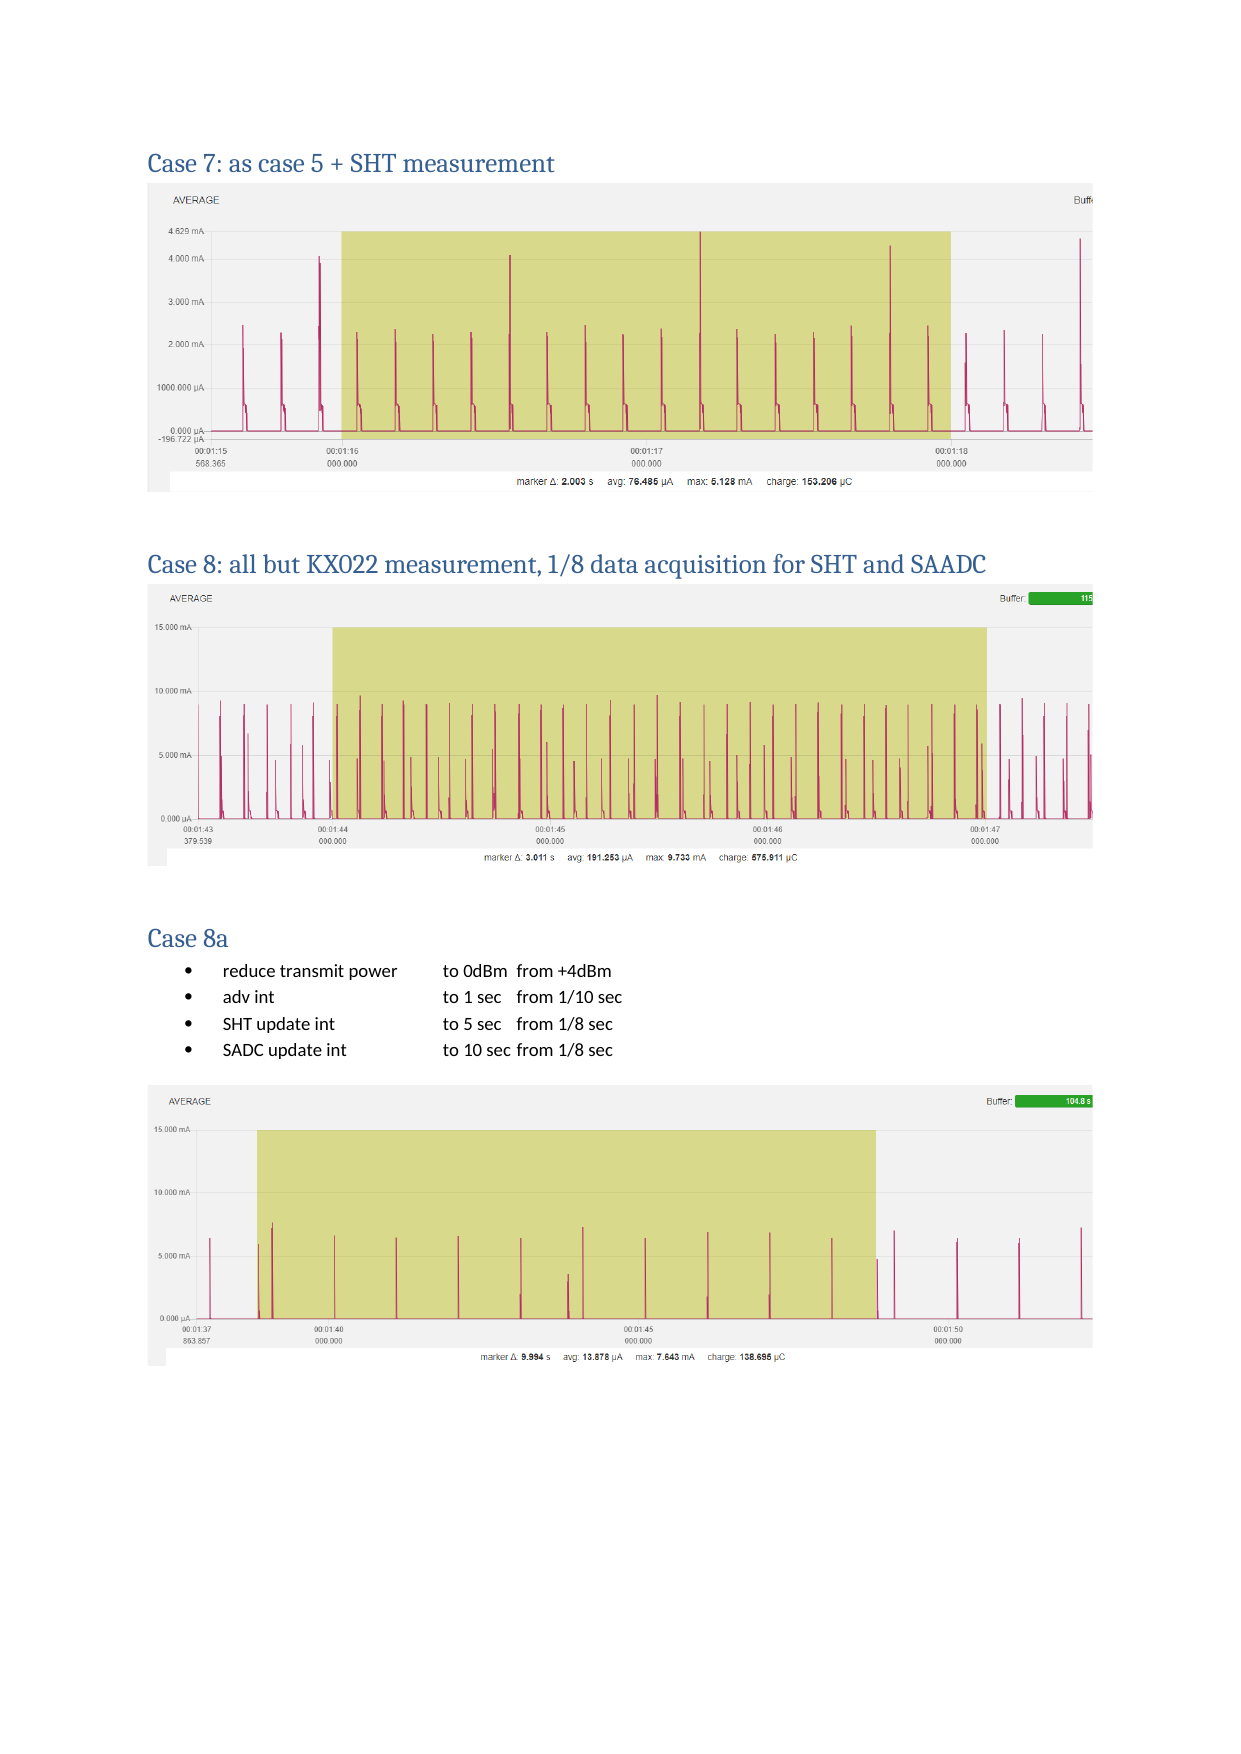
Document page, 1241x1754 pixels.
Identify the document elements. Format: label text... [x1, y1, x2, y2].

subtitle Case 8a [148, 923, 1093, 955]
picture [147, 183, 1093, 492]
subtitle Case 8: all but KX022 measurement, 1/8 data acquisition for SHT and SAADC [148, 549, 1093, 584]
picture [147, 584, 1093, 866]
picture [147, 1085, 1093, 1366]
list reduce transmit power to 0dBm from +4dBm [185, 959, 1093, 982]
list adv int to 1 sec from 1/10 sec [185, 986, 1093, 1008]
list SHT update int to 5 sec from 1/8 sec [185, 1012, 1093, 1035]
subtitle Case 7: as case 5 + SHT measurement [148, 148, 1093, 183]
list SADC update int to 10 sec from 1/8 sec [185, 1038, 1093, 1061]
